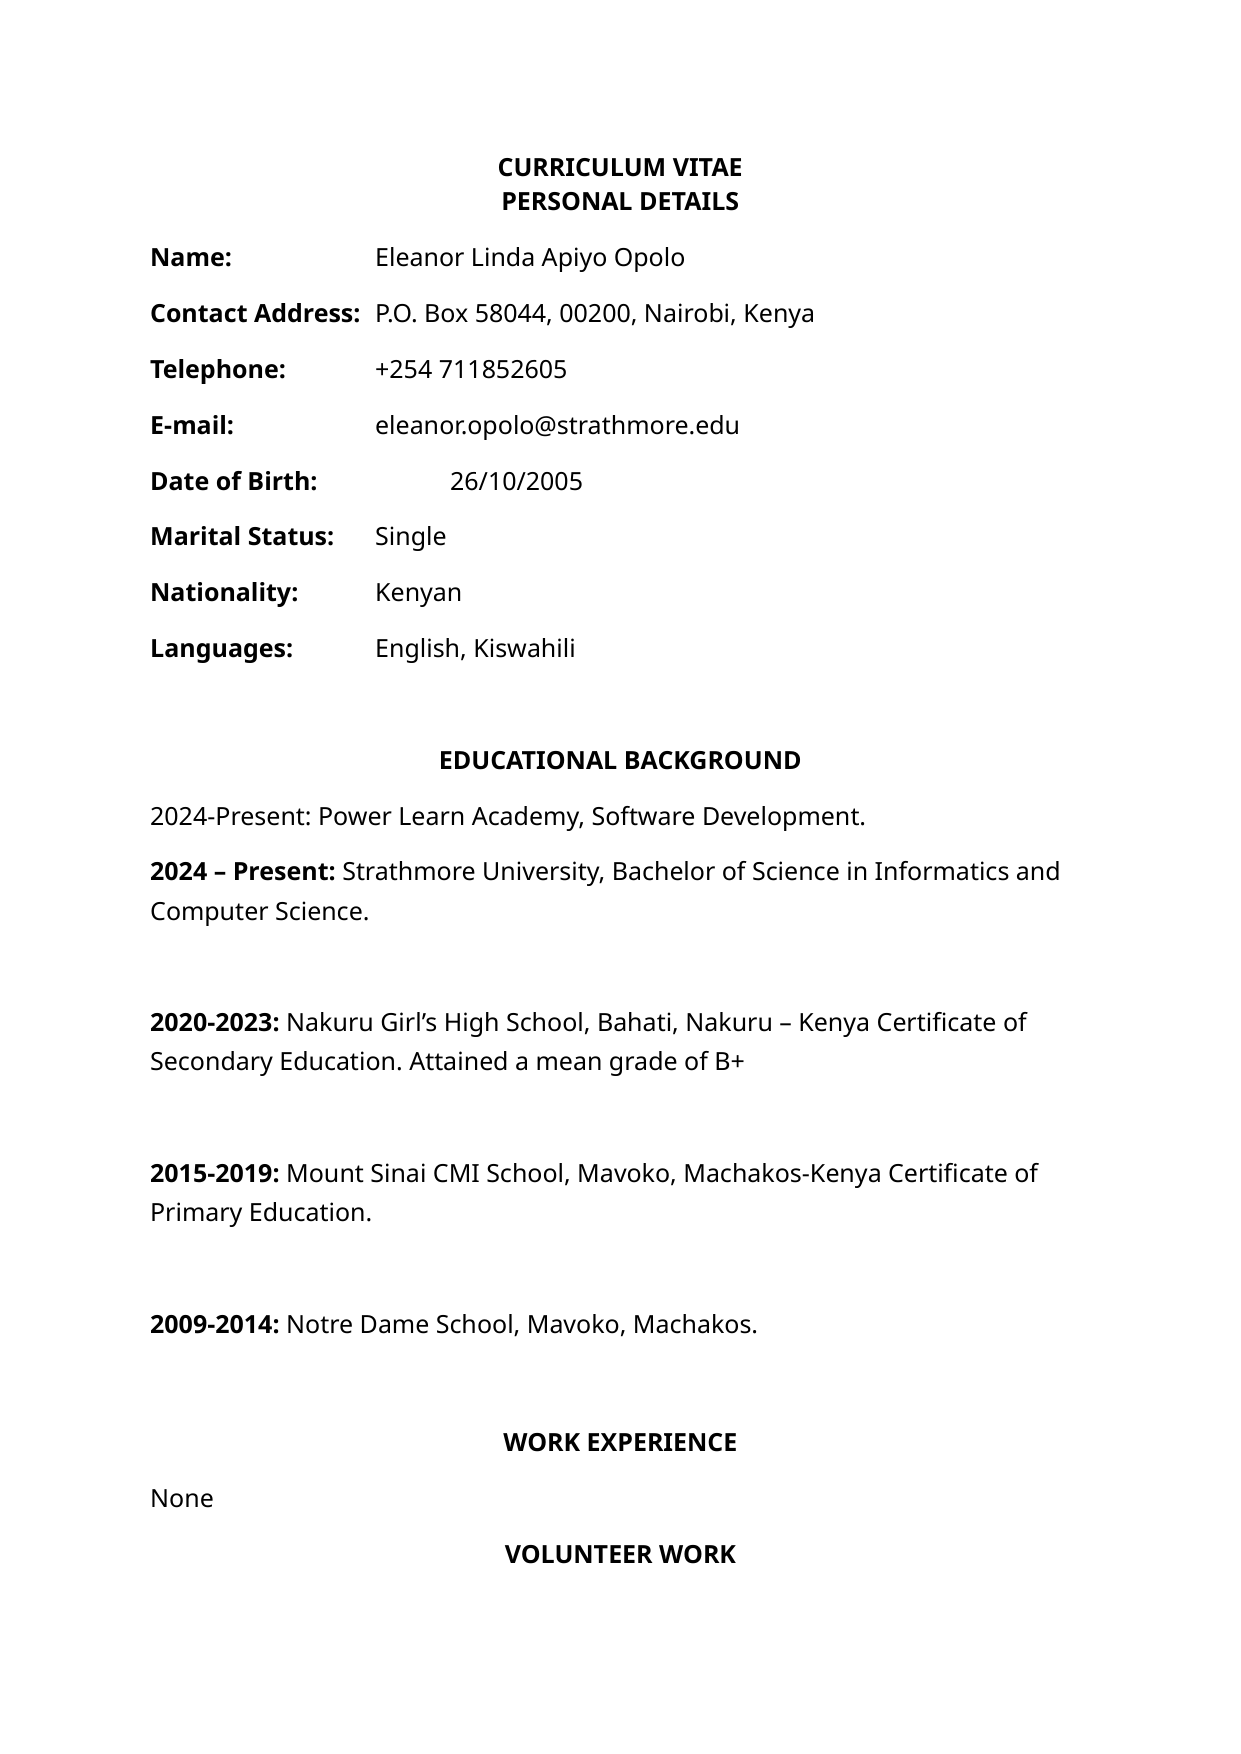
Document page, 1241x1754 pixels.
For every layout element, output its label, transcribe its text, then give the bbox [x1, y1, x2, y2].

text Date of Birth: 26/10/2005 [150, 463, 1090, 497]
text Telephone: +254 711852605 [150, 352, 1090, 386]
text E-mail: eleanor.opolo@strathmore.edu [150, 407, 1090, 441]
text None [150, 1481, 1090, 1514]
text Nationality: Kenyan [150, 575, 1090, 609]
text CURRICULUM VITAE [150, 150, 1090, 184]
text 2015-2019: Mount Sinai CMI School, Mavoko, Machakos-Kenya Certificate of Primary Education. [150, 1156, 1090, 1229]
text VOLUNTEER WORK [150, 1536, 1090, 1570]
text 2024 – Present: Strathmore University, Bachelor of Science in Informatics and Computer Science. [150, 854, 1090, 927]
text WORK EXPERIENCE [150, 1425, 1090, 1459]
text Contact Address: P.O. Box 58044, 00200, Nairobi, Kenya [150, 296, 1090, 330]
text Languages: English, Kiswahili [150, 631, 1090, 665]
text Marital Status: Single [150, 519, 1090, 553]
text 2020-2023: Nakuru Girl’s High School, Bahati, Nakuru – Kenya Certificate of Secondary Education. Attained a mean grade of B+ [150, 1005, 1090, 1078]
text 2024-Present: Power Learn Academy, Software Development. [150, 798, 1090, 832]
text 2009-2014: Notre Dame School, Mavoko, Machakos. [150, 1307, 1090, 1341]
text EDUCATIONAL BACKGROUND [150, 742, 1090, 776]
text PERSONAL DETAILS [150, 184, 1090, 218]
text Name: Eleanor Linda Apiyo Opolo [150, 240, 1090, 274]
